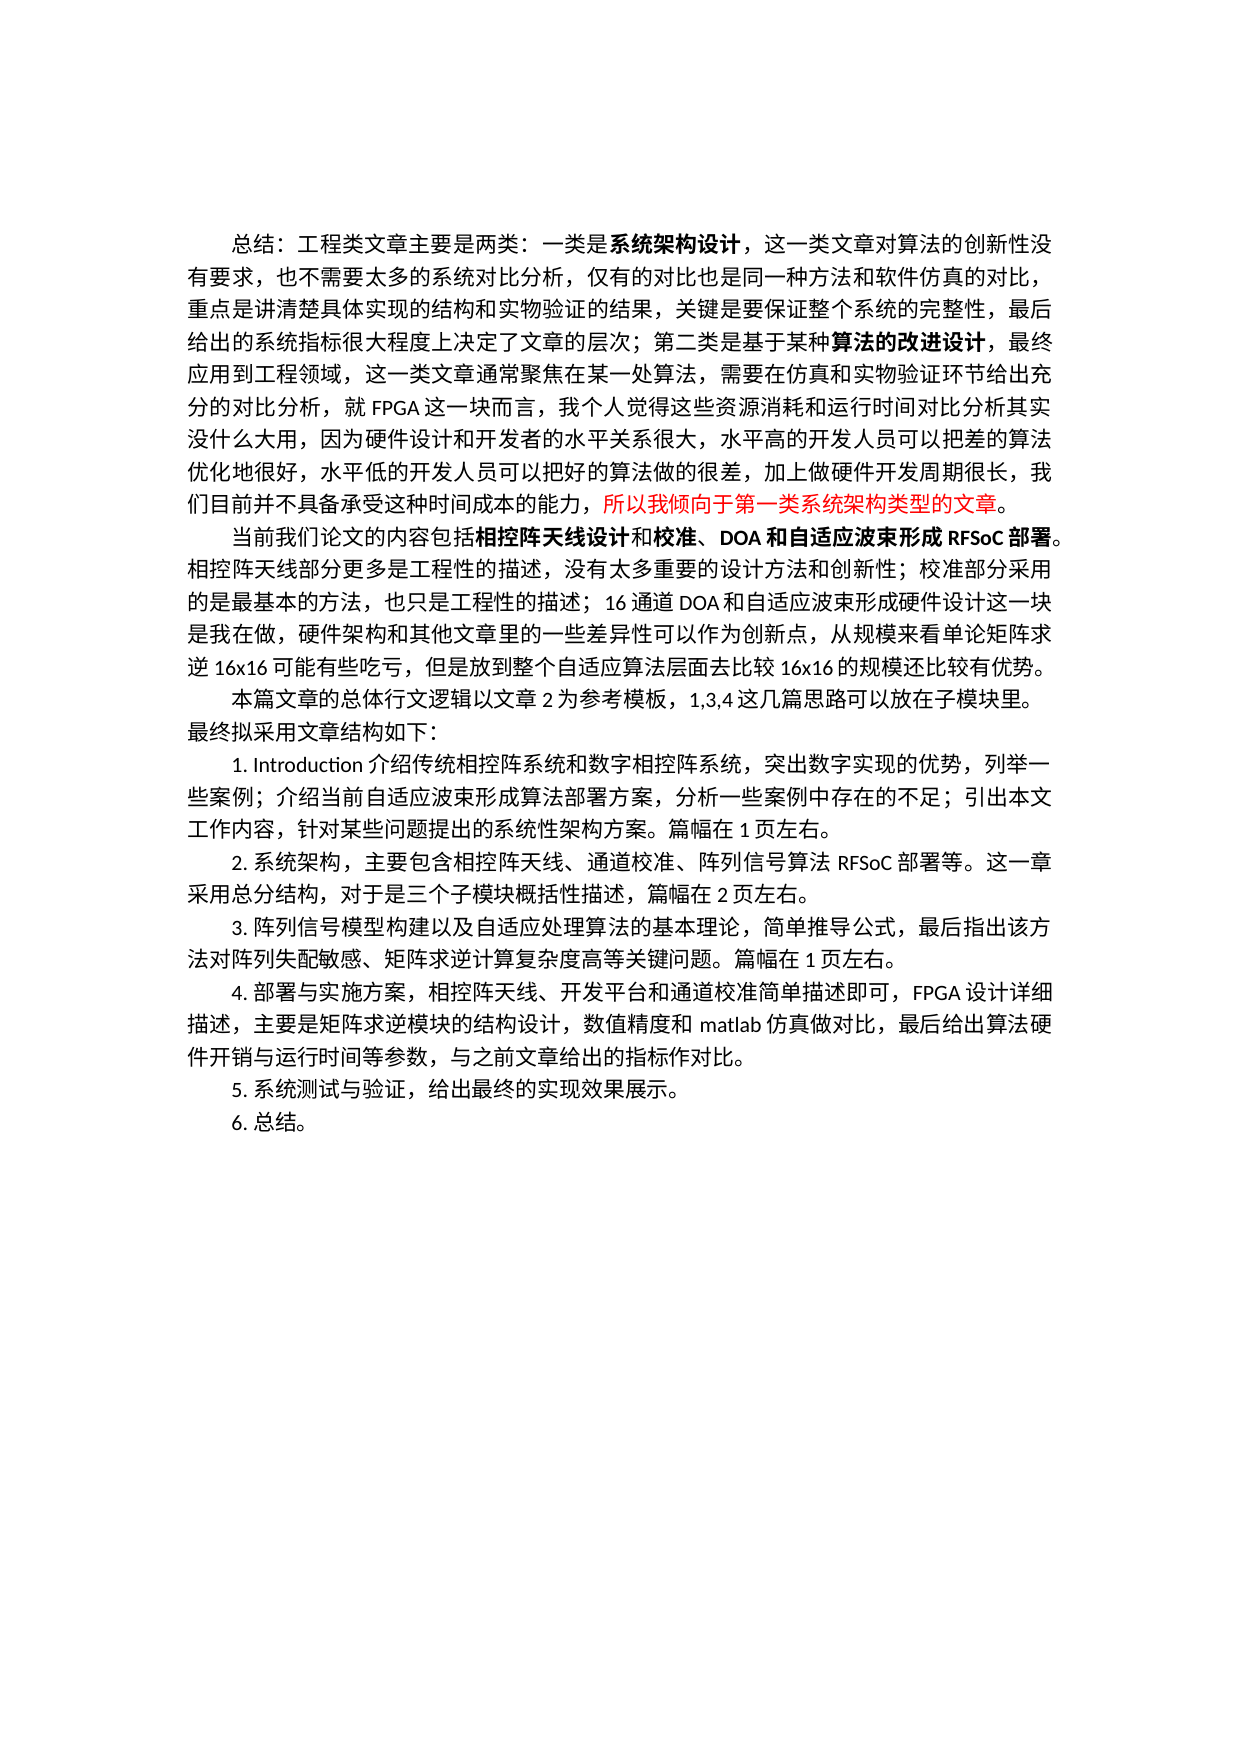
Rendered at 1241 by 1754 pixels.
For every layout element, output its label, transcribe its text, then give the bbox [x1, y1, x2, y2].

list Introduction 介绍传统相控阵系统和数字相控阵系统，突出数字实现的优势，列举一些案例；介绍当前自适应波束形成算法部署方案，分析一些案例中存在的不足；引出本文工作内容，针对某些问题提出的系统性架构方案。篇幅在1页左右。 [187, 747, 1053, 844]
list 最终拟采用文章结构如下： [187, 714, 1053, 747]
list 系统测试与验证，给出最终的实现效果展示。 [187, 1072, 1053, 1104]
list 总结：工程类文章主要是两类：一类是系统架构设计，这一类文章对算法的创新性没有要求，也不需要太多的系统对比分析，仅有的对比也是同一种方法和软件仿真的对比，重点是讲清楚具体实现的结构和实物验证的结果，关键是要保证整个系统的完整性，最后给出的系统指标很大程度上决定了文章的层次；第二类是基于某种算法的改进设计，最终应用到工程领域，这一类文章通常聚焦在某一处算法，需要在仿真和实物验证环节给出充分的对比分析，就FPGA这一块而言，我个人觉得这些资源消耗和运行时间对比分析其实没什么大用，因为硬件设计和开发者的水平关系很大，水平高的开发人员可以把差的算法优化地很好，水平低的开发人员可以把好的算法做的很差，加上做硬件开发周期很长，我们目前并不具备承受这种时间成本的能力，所以我倾向于第一类系统架构类型的文章。 [187, 227, 1053, 519]
list 部署与实施方案，相控阵天线、开发平台和通道校准简单描述即可，FPGA设计详细描述，主要是矩阵求逆模块的结构设计，数值精度和matlab仿真做对比，最后给出算法硬件开销与运行时间等参数，与之前文章给出的指标作对比。 [187, 974, 1053, 1072]
list 本篇文章的总体行文逻辑以文章2为参考模板，1,3,4这几篇思路可以放在子模块里。 [187, 682, 1053, 714]
list 系统架构，主要包含相控阵天线、通道校准、阵列信号算法RFSoC部署等。这一章采用总分结构，对于是三个子模块概括性描述，篇幅在2页左右。 [187, 844, 1053, 909]
list 阵列信号模型构建以及自适应处理算法的基本理论，简单推导公式，最后指出该方法对阵列失配敏感、矩阵求逆计算复杂度高等关键问题。篇幅在1页左右。 [187, 909, 1053, 974]
list 总结。 [187, 1104, 1053, 1137]
list 当前我们论文的内容包括相控阵天线设计和校准、DOA和自适应波束形成RFSoC部署。相控阵天线部分更多是工程性的描述，没有太多重要的设计方法和创新性；校准部分采用的是最基本的方法，也只是工程性的描述；16通道DOA和自适应波束形成硬件设计这一块是我在做，硬件架构和其他文章里的一些差异性可以作为创新点，从规模来看单论矩阵求逆16x16可能有些吃亏，但是放到整个自适应算法层面去比较16x16的规模还比较有优势。 [187, 519, 1053, 682]
